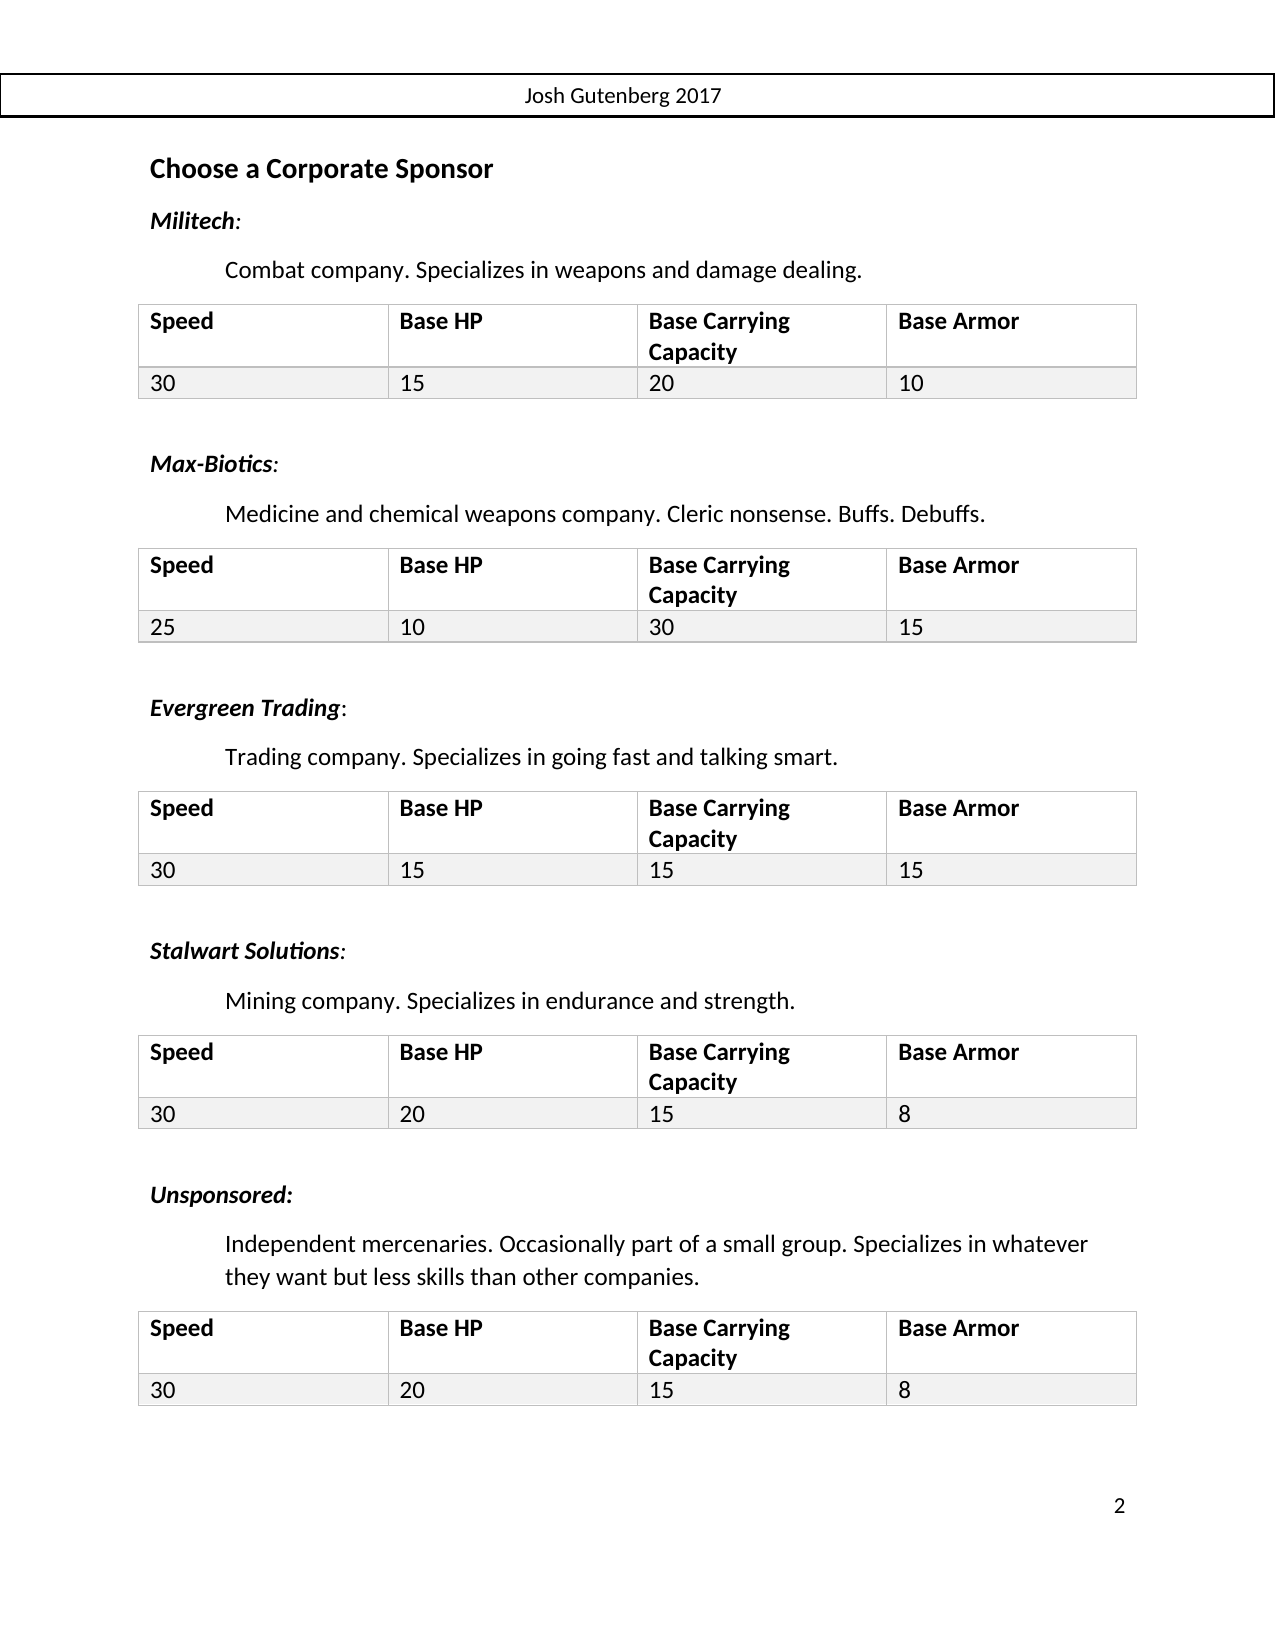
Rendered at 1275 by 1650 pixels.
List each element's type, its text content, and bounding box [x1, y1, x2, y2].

table_cell 15 [389, 854, 637, 885]
table_cell 20 [389, 1098, 637, 1128]
table_header Base Carrying Capacity [638, 305, 886, 366]
text Evergreen Trading: [150, 692, 1125, 722]
table_header Base HP [389, 1312, 637, 1373]
table_header Base HP [389, 792, 637, 853]
text Choose a Corporate Sponsor [150, 150, 1125, 186]
table_cell 30 [139, 854, 388, 885]
table_cell 30 [638, 611, 886, 641]
table_cell 25 [139, 611, 388, 641]
text Mining company. Specializes in endurance and strength. [225, 985, 1125, 1016]
table_cell 10 [887, 368, 1136, 398]
table_header Base HP [389, 305, 637, 366]
text Trading company. Specializes in going fast and talking smart. [225, 742, 1125, 772]
text Militech: [150, 205, 1125, 236]
table_header Speed [139, 1312, 388, 1373]
table_header Speed [139, 792, 388, 853]
table_cell 20 [638, 368, 886, 398]
table_cell 15 [638, 854, 886, 885]
table_cell 15 [638, 1374, 886, 1404]
table_header Base Carrying Capacity [638, 1312, 886, 1373]
text Unsponsored: [150, 1179, 1125, 1209]
table_header Speed [139, 305, 388, 366]
table_header Base Carrying Capacity [638, 792, 886, 853]
table_cell 30 [139, 368, 388, 398]
table_cell 8 [887, 1374, 1136, 1404]
text Medicine and chemical weapons company. Cleric nonsense. Buffs. Debuffs. [225, 498, 1125, 529]
table_header Base Armor [887, 1312, 1136, 1373]
table_header Base Armor [887, 792, 1136, 853]
table_header Base Armor [887, 305, 1136, 366]
table_header Base Carrying Capacity [638, 549, 886, 610]
table_cell 15 [389, 368, 637, 398]
text Stalwart Solutions: [150, 935, 1125, 966]
table_cell 15 [638, 1098, 886, 1128]
table_header Base HP [389, 549, 637, 610]
text Independent mercenaries. Occasionally part of a small group. Specializes in whatever they want but less skills than other companies. [225, 1228, 1125, 1292]
table_header Base Armor [887, 1036, 1136, 1097]
text Combat company. Specializes in weapons and damage dealing. [225, 255, 1125, 285]
table_header Speed [139, 1036, 388, 1097]
table_cell 15 [887, 854, 1136, 885]
table_cell 8 [887, 1098, 1136, 1128]
table_cell 20 [389, 1374, 637, 1404]
table_cell 30 [139, 1098, 388, 1128]
table_header Base Carrying Capacity [638, 1036, 886, 1097]
table_header Base HP [389, 1036, 637, 1097]
table_cell 10 [389, 611, 637, 641]
text Max-Biotics: [150, 448, 1125, 479]
table_header Base Armor [887, 549, 1136, 610]
table_header Speed [139, 549, 388, 610]
table_cell 30 [139, 1374, 388, 1404]
table_cell 15 [887, 611, 1136, 641]
